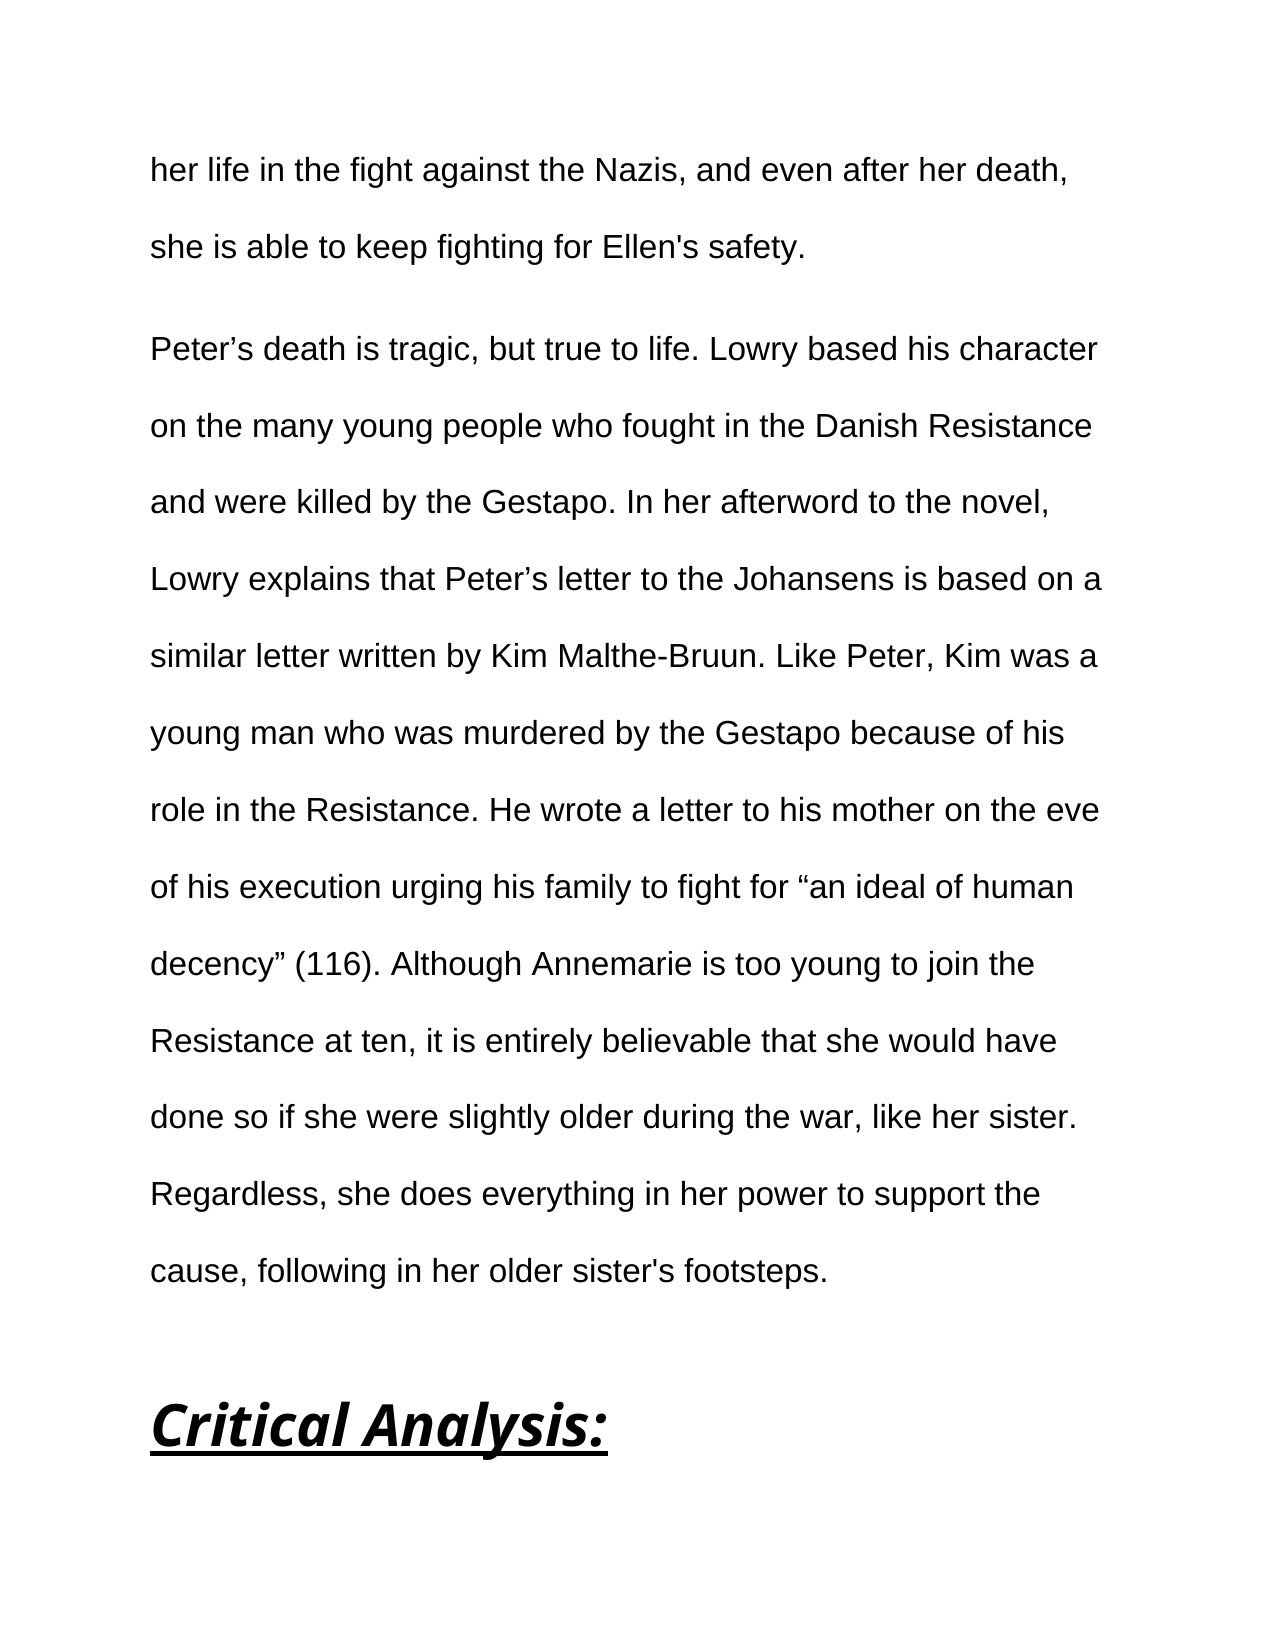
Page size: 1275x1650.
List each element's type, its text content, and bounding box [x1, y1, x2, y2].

text Critical Analysis: [150, 1353, 1125, 1464]
text Peter’s death is tragic, but true to life. Lowry based his character on the many young people who fought in the Danish Resistance and were killed by the Gestapo. In her afterword to the novel, Lowry explains that Peter’s letter to the Johansens is based on a similar letter written by Kim Malthe-Bruun. Like Peter, Kim was a young man who was murdered by the Gestapo because of his role in the Resistance. He wrote a letter to his mother on the eve of his execution urging his family to fight for “an ideal of human decency” (116). Although Annemarie is too young to join the Resistance at ten, it is entirely believable that she would have done so if she were slightly older during the war, like her sister. Regardless, she does everything in her power to support the cause, following in her older sister's footsteps. [150, 329, 1125, 1290]
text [150, 150, 1125, 265]
